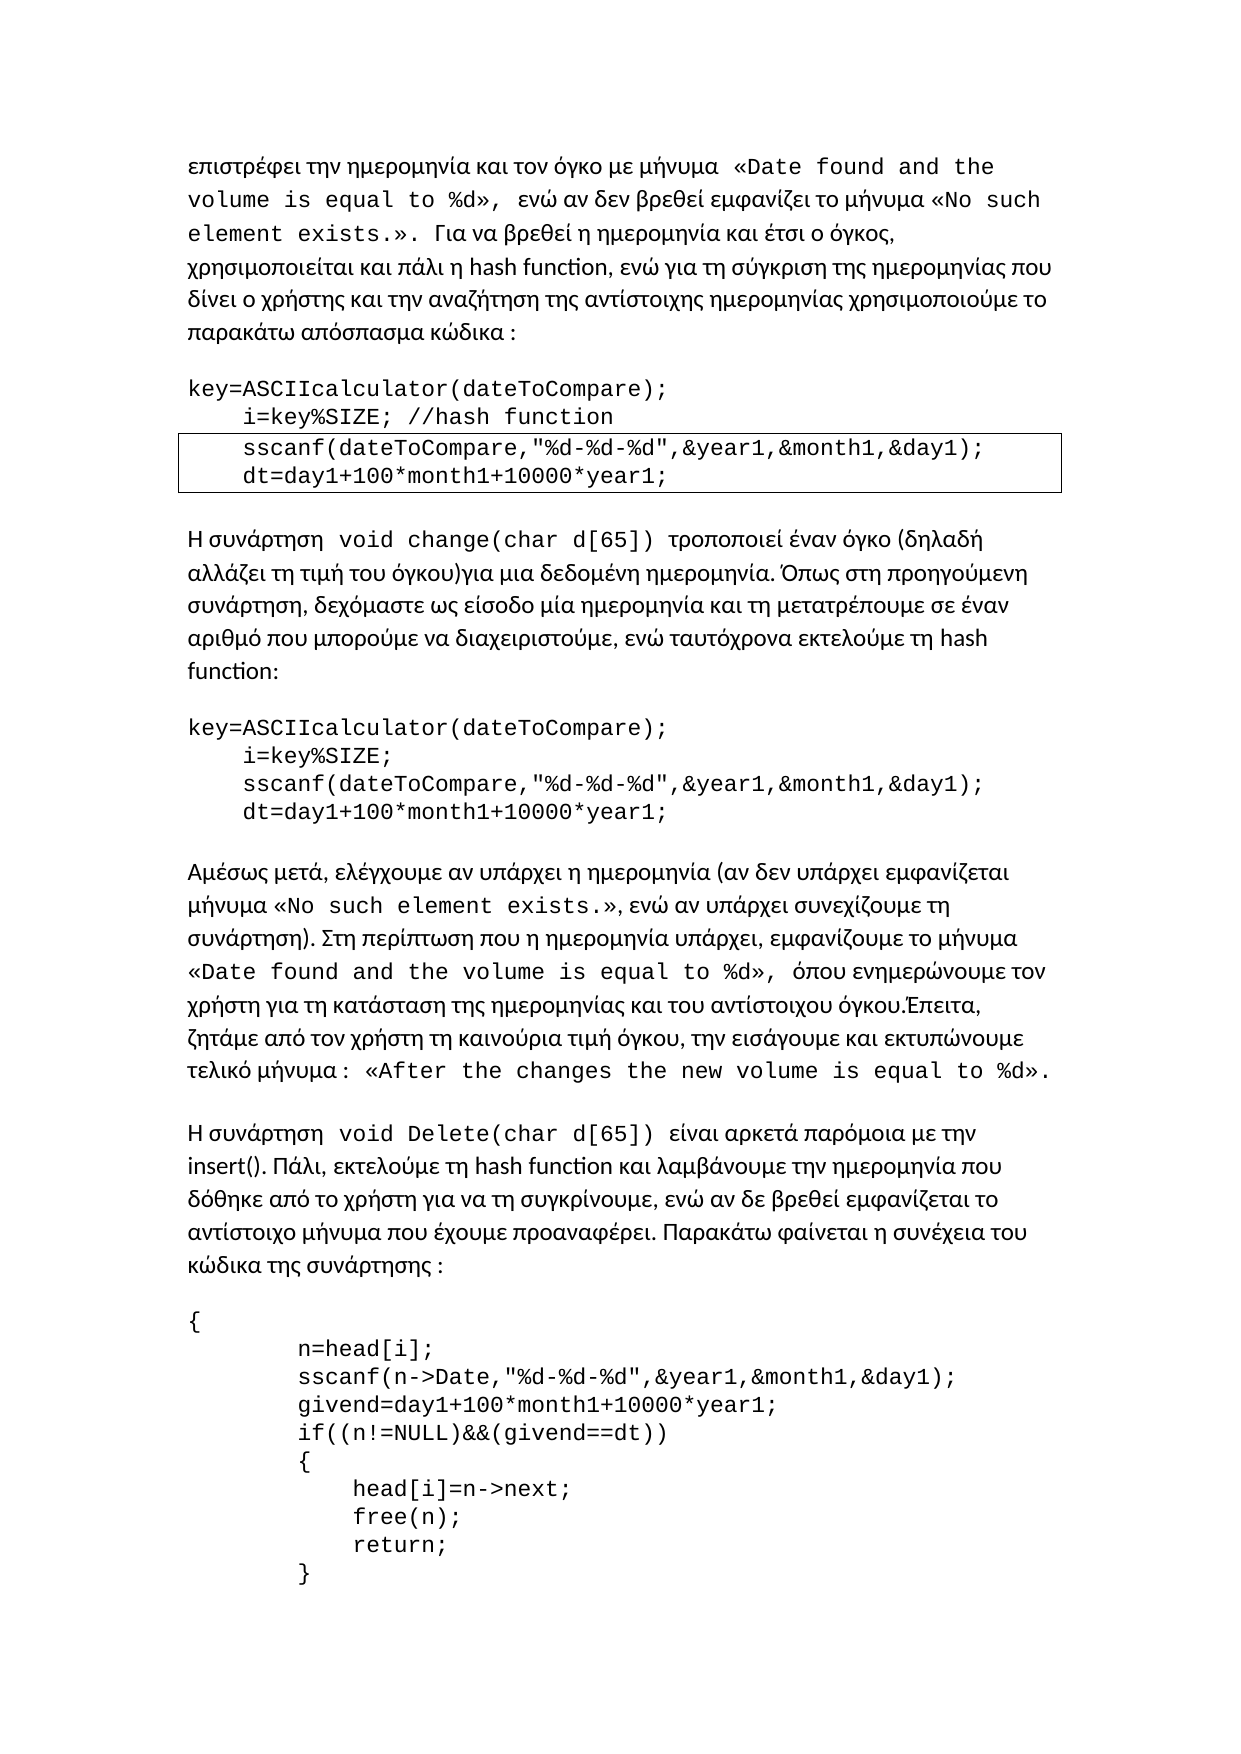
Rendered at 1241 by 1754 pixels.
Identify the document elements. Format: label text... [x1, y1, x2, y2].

text Αμέσως μετά, ελέγχουμε αν υπάρχει η ημερομηνία (αν δεν υπάρχει εμφανίζεται μήνυμα «No such element exists.», ενώ αν υπάρχει συνεχίζουμε τη συνάρτηση). Στη περίπτωση που η ημερομηνία υπάρχει, εμφανίζουμε το μήνυμα «Date found and the volume is equal to %d», όπου ενημερώνουμε τον χρήστη για τη κατάσταση της ημερομηνίας και του αντίστοιχου όγκου.Έπειτα, ζητάμε από τον χρήστη τη καινούρια τιμή όγκου, την εισάγουμε και εκτυπώνουμε τελικό μήνυμα : «After the changes the new volume is equal to %d». [187, 856, 1053, 1086]
text i=key%SIZE; [187, 744, 1053, 770]
text { [187, 1449, 1053, 1475]
text i=key%SIZE; //hash function [187, 405, 1053, 431]
text if((n!=NULL)&&(givend==dt)) [187, 1422, 1053, 1447]
text sscanf(dateToCompare,"%d-%d-%d",&year1,&month1,&day1); [187, 772, 1053, 798]
text givend=day1+100*month1+10000*year1; [187, 1394, 1053, 1419]
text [187, 150, 1053, 347]
text dt=day1+100*month1+10000*year1; [187, 800, 1053, 826]
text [187, 1366, 1053, 1392]
text return; [187, 1533, 1053, 1559]
text } [187, 1561, 1053, 1587]
text H συνάρτηση void Delete(char d[65]) είναι αρκετά παρόμοια με την insert(). Πάλι, εκτελούμε τη hash function και λαμβάνουμε την ημερομηνία που δόθηκε από το χρήστη για να τη συγκρίνουμε, ενώ αν δε βρεθεί εμφανίζεται το αντίστοιχο μήνυμα που έχουμε προαναφέρει. Παρακάτω φαίνεται η συνέχεια του κώδικα της συνάρτησης : [187, 1117, 1053, 1279]
text dt=day1+100*month1+10000*year1; [179, 461, 1061, 492]
text { [187, 1310, 1053, 1336]
text H συνάρτηση void change(char d[65]) τροποποιεί έναν όγκο (δηλαδή αλλάζει τη τιμή του όγκου)για μια δεδομένη ημερομηνία. Όπως στη προηγούμενη συνάρτηση, δεχόμαστε ως είσοδο μία ημερομηνία και τη μετατρέπουμε σε έναν αριθμό που μπορούμε να διαχειριστούμε, ενώ ταυτόχρονα εκτελούμε τη hash function: [187, 523, 1053, 686]
text key=ASCIIcalculator(dateToCompare); [187, 716, 1053, 742]
text n=head[i]; [187, 1338, 1053, 1364]
text head[i]=n->next; [187, 1477, 1053, 1503]
text free(n); [187, 1505, 1053, 1531]
text key=ASCIIcalculator(dateToCompare); [187, 377, 1053, 403]
text sscanf(dateToCompare,"%d-%d-%d",&year1,&month1,&day1); [179, 434, 1061, 461]
